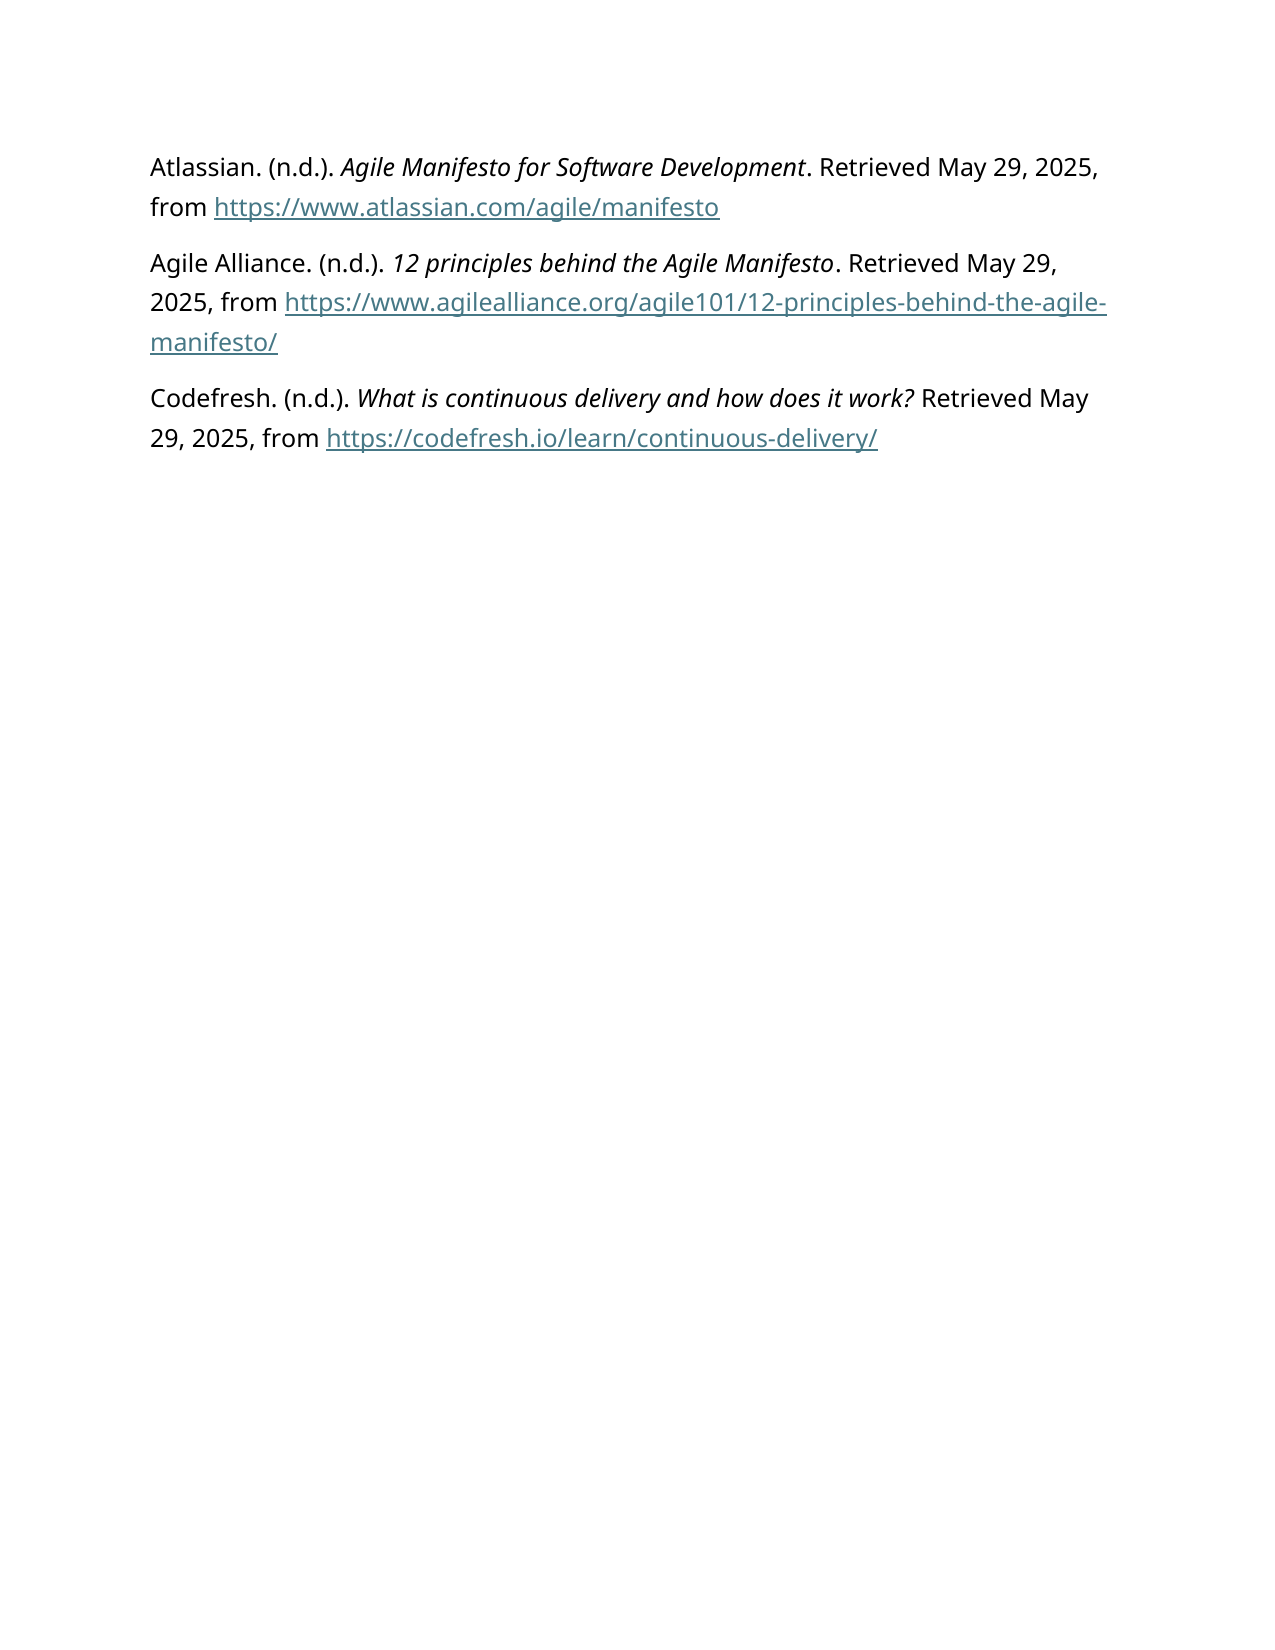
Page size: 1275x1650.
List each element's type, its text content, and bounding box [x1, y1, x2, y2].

text Atlassian. (n.d.). Agile Manifesto for Software Development. Retrieved May 29, 2025, from https://www.atlassian.com/agile/manifesto [150, 150, 1125, 223]
text Agile Alliance. (n.d.). 12 principles behind the Agile Manifesto. Retrieved May 29, 2025, from https://www.agilealliance.org/agile101/12-principles-behind-the-agile-manifesto/ [150, 246, 1125, 359]
text Codefresh. (n.d.). What is continuous delivery and how does it work? Retrieved May 29, 2025, from https://codefresh.io/learn/continuous-delivery/ [150, 381, 1125, 454]
